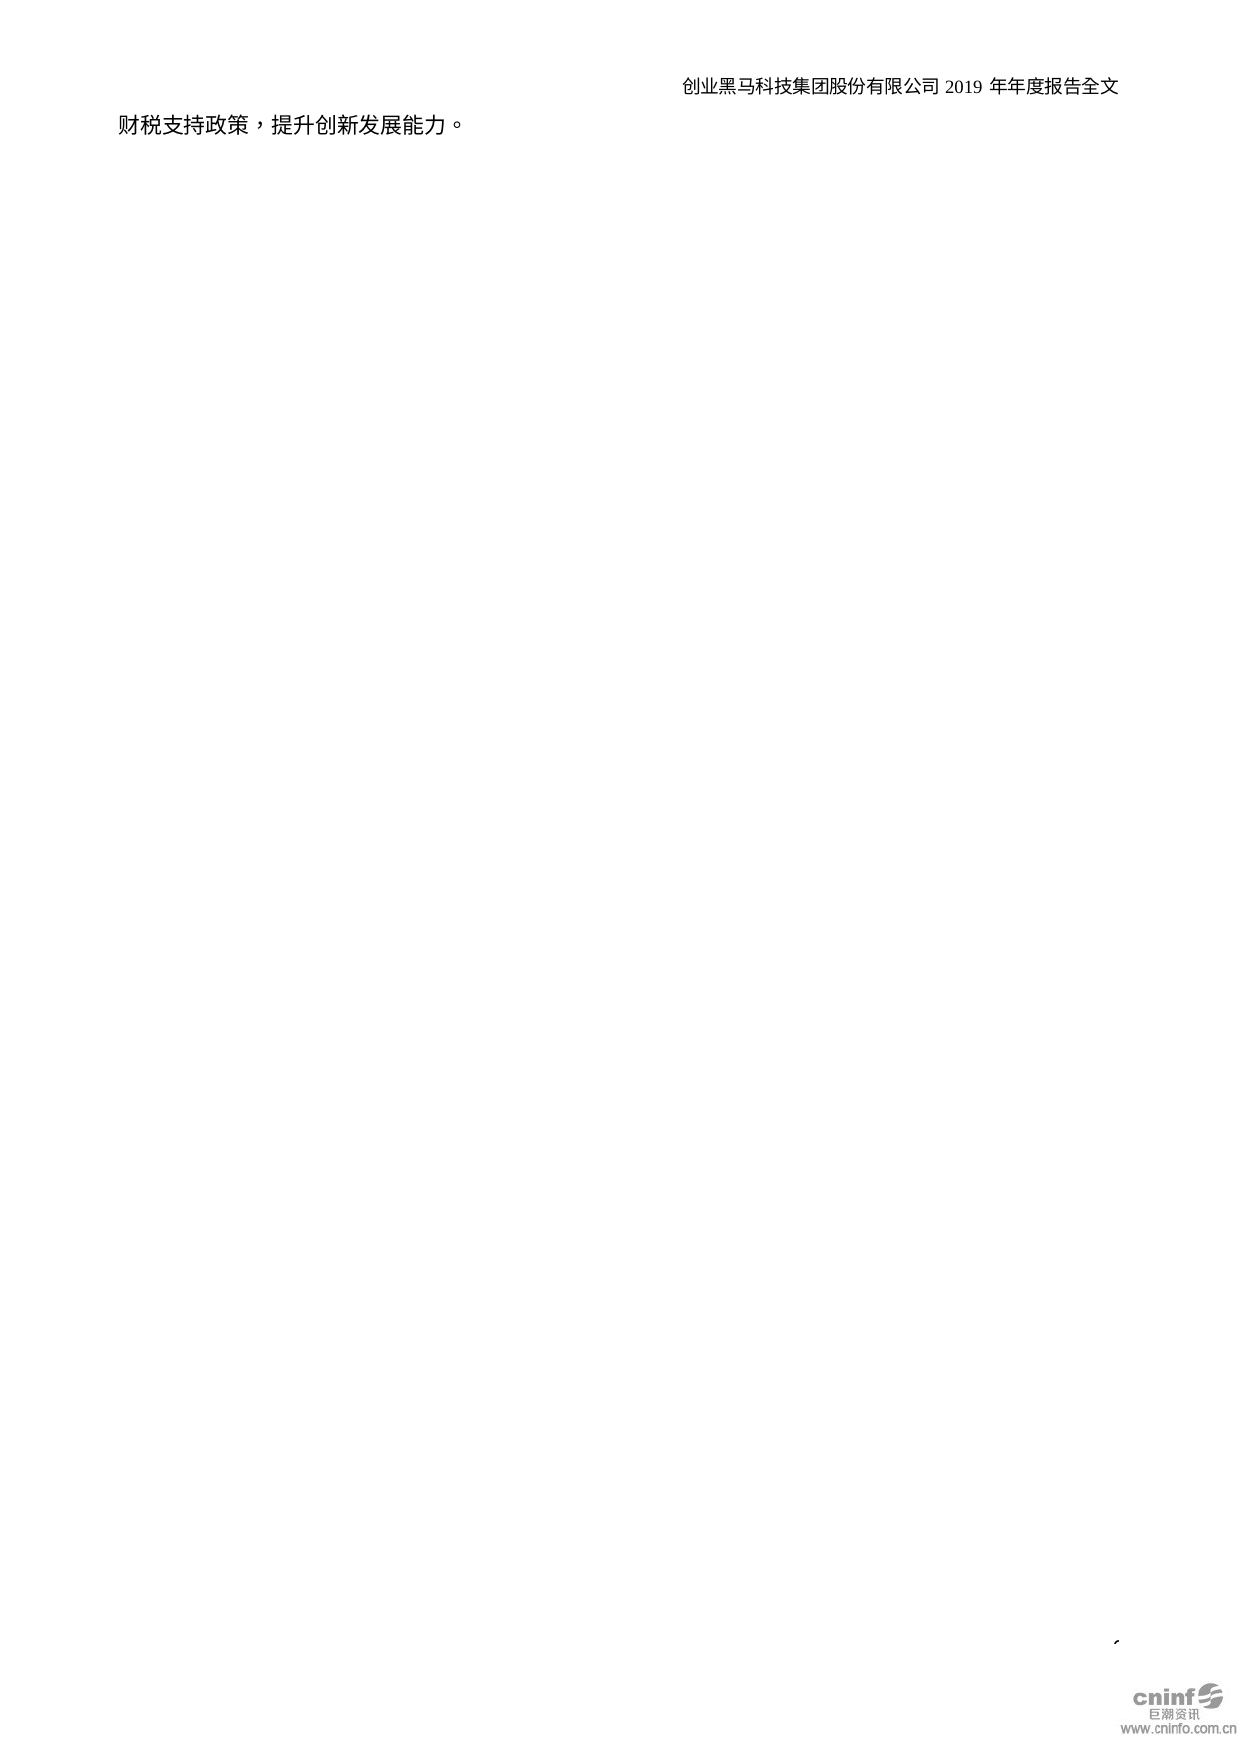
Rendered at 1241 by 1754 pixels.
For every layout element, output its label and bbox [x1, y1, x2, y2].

text [118, 110, 1123, 140]
picture [1115, 1680, 1240, 1737]
